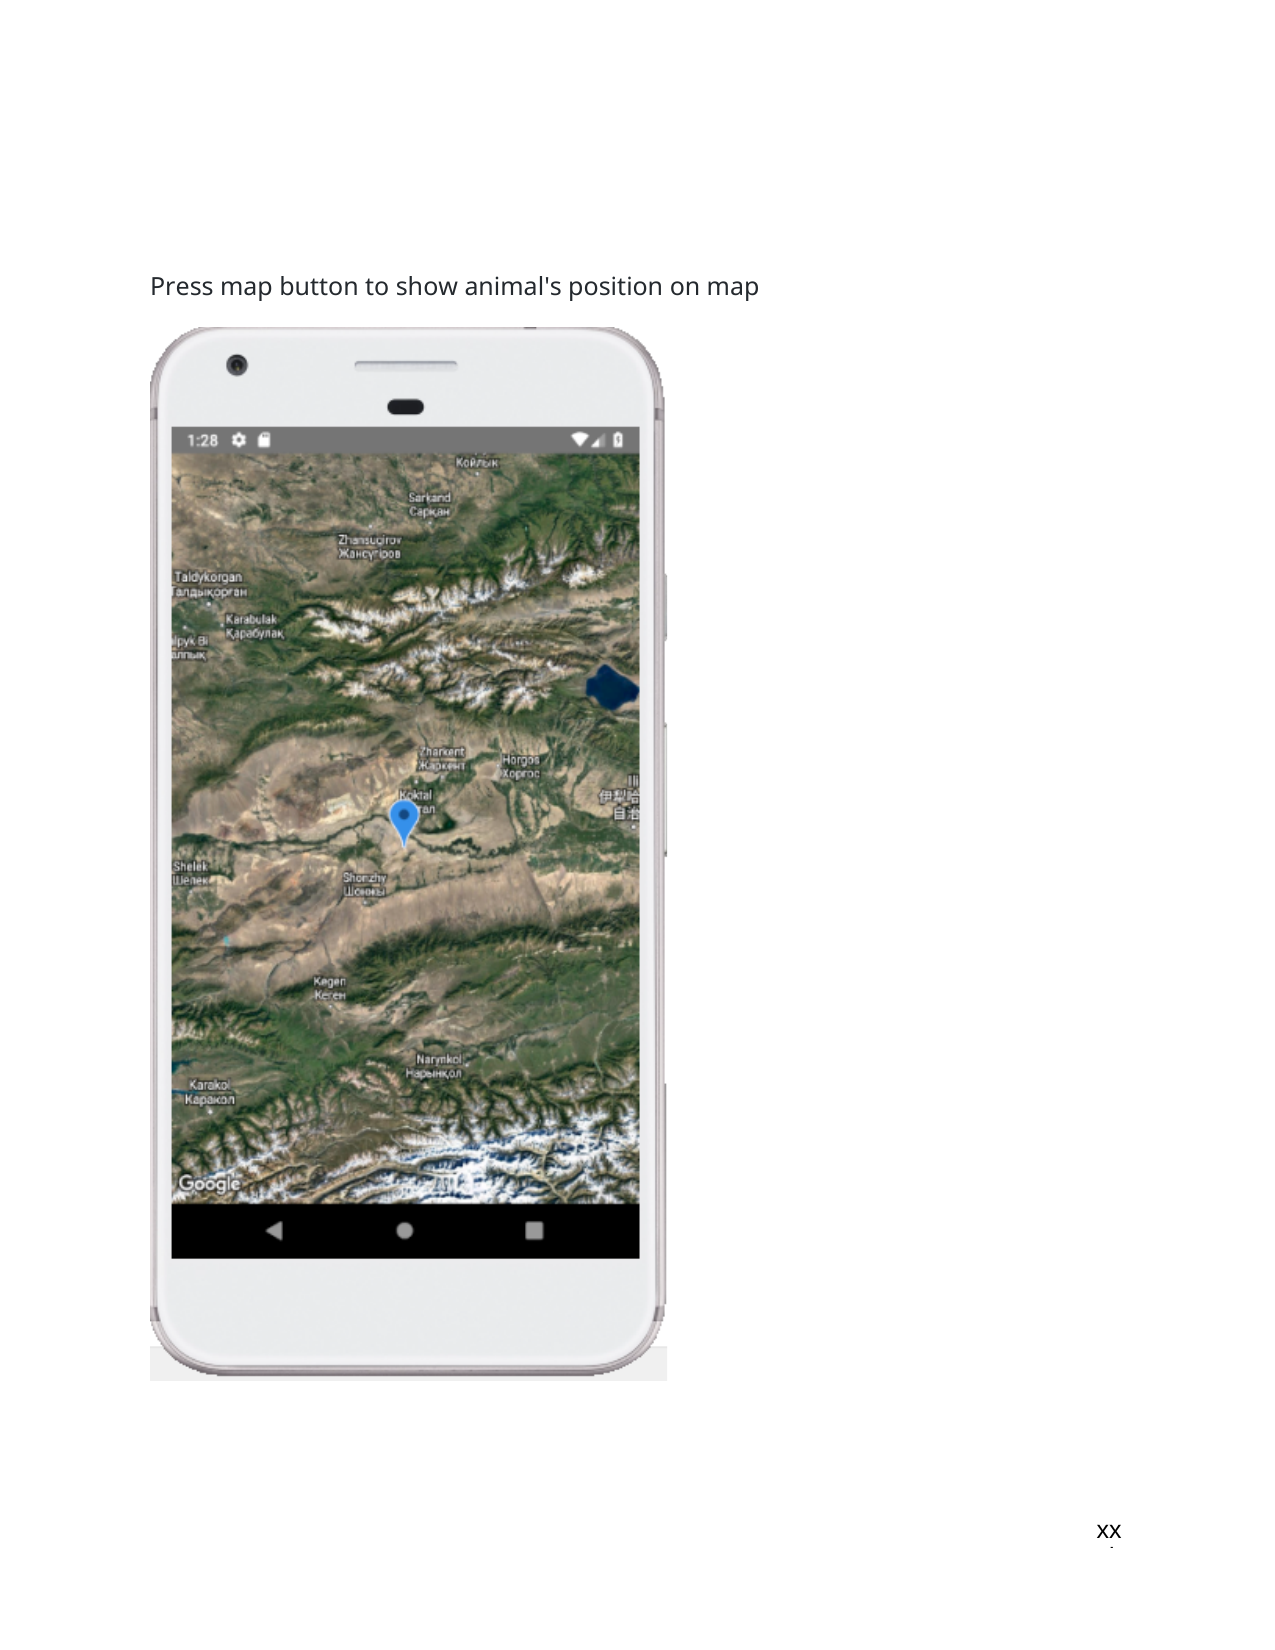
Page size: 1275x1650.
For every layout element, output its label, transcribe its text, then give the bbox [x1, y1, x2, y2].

text Press map button to show animal's position on map [150, 268, 1125, 302]
picture [150, 327, 668, 1381]
